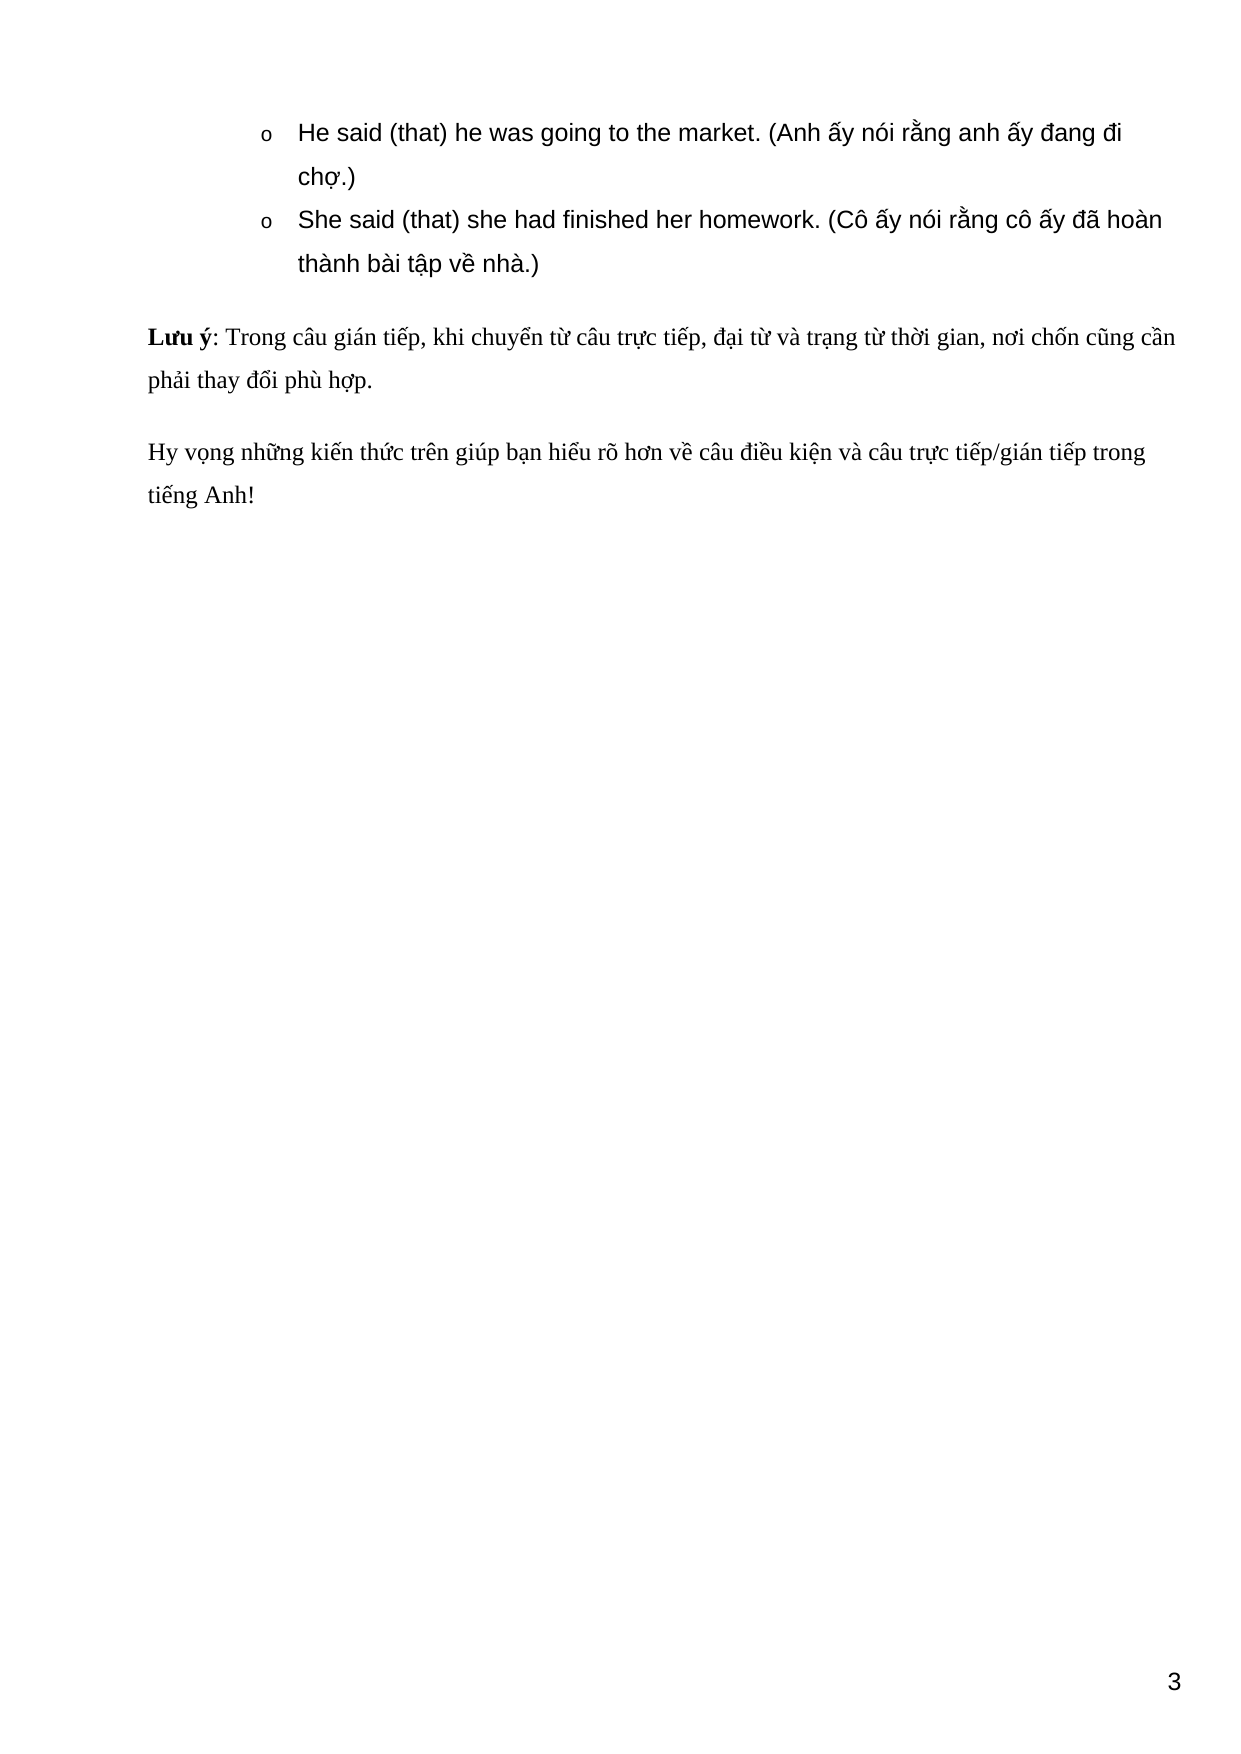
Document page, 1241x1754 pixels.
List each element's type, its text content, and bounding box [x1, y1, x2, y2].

text Hy vọng những kiến thức trên giúp bạn hiểu rõ hơn về câu điều kiện và câu trực tiếp/gián tiếp trong tiếng Anh! [148, 437, 1181, 509]
list She said (that) she had finished her homework. (Cô ấy nói rằng cô ấy đã hoàn thành bài tập về nhà.) [260, 205, 1181, 278]
list He said (that) he was going to the market. (Anh ấy nói rằng anh ấy đang đi chợ.) [260, 118, 1181, 191]
text Lưu ý: Trong câu gián tiếp, khi chuyển từ câu trực tiếp, đại từ và trạng từ thời gian, nơi chốn cũng cần phải thay đổi phù hợp. [148, 322, 1181, 393]
